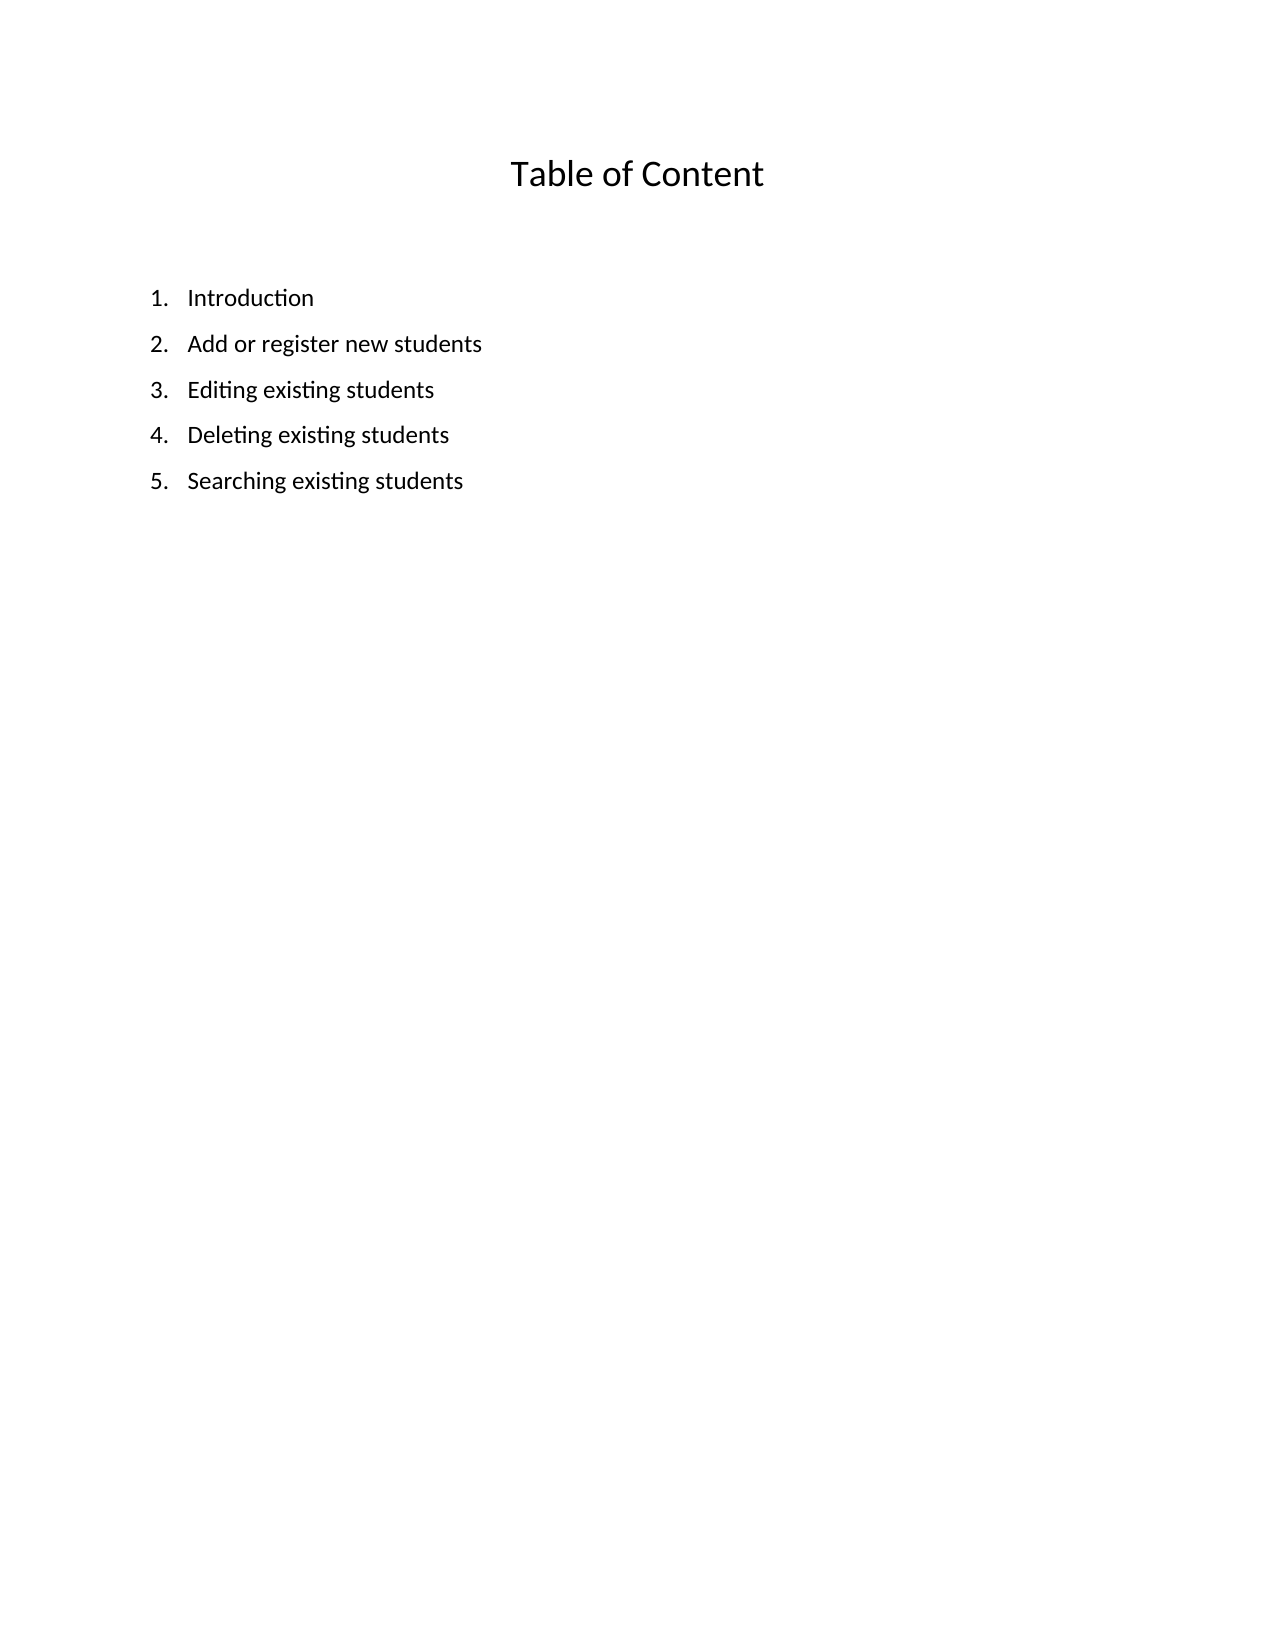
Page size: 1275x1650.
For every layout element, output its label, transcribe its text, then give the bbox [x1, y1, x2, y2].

list Searching existing students [150, 465, 1125, 496]
text Table of Content [150, 150, 1125, 196]
list Deleting existing students [150, 419, 1125, 450]
list Introduction [150, 282, 1125, 313]
list Editing existing students [150, 374, 1125, 404]
list Add or register new students [150, 328, 1125, 358]
